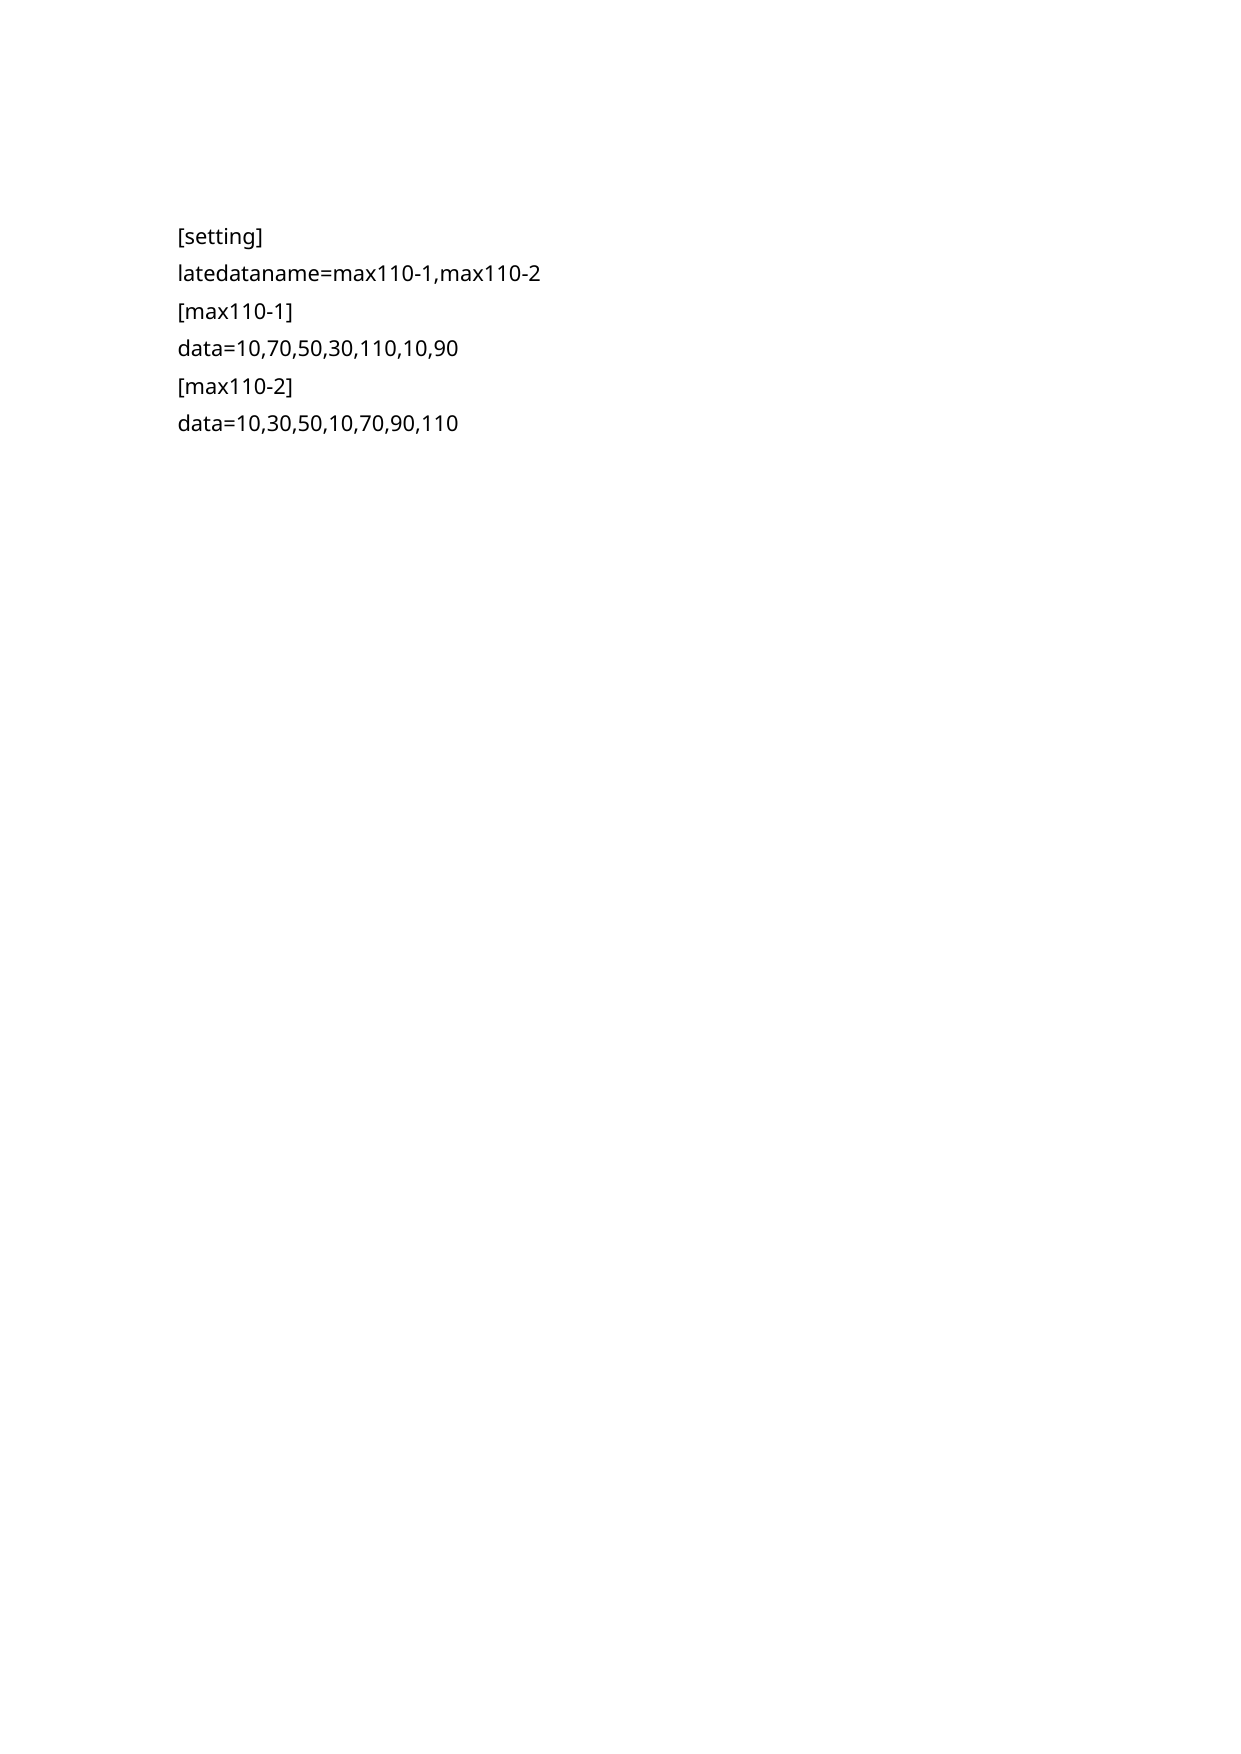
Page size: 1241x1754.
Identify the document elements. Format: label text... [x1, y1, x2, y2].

text [setting] [177, 217, 1063, 254]
text [max110-2] [177, 367, 1063, 404]
text data=10,70,50,30,110,10,90 [177, 329, 1063, 367]
text data=10,30,50,10,70,90,110 [177, 404, 1063, 442]
text [max110-1] [177, 292, 1063, 329]
text latedataname=max110-1,max110-2 [177, 254, 1063, 292]
